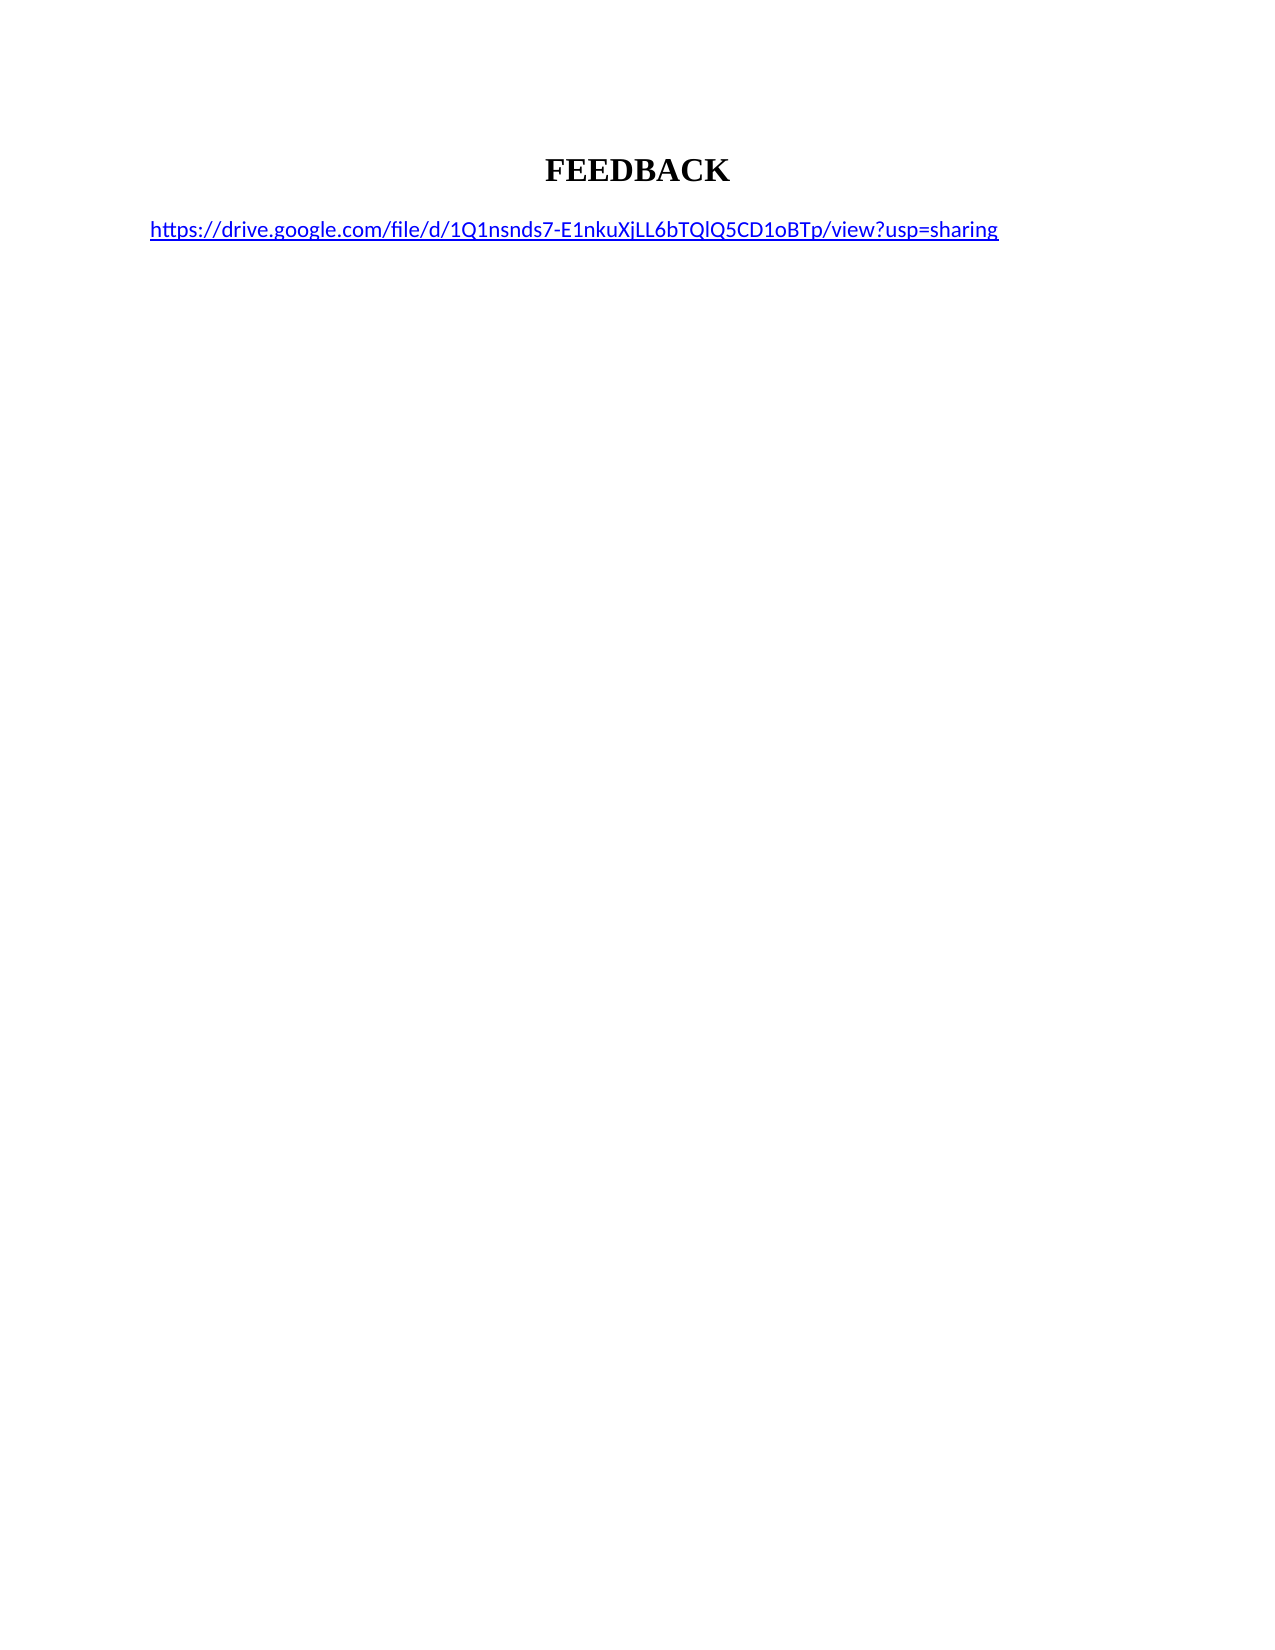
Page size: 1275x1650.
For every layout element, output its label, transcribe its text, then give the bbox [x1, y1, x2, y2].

text https://drive.google.com/file/d/1Q1nsnds7-E1nkuXjLL6bTQlQ5CD1oBTp/view?usp=sharing [150, 215, 1125, 243]
text FEEDBACK [150, 150, 1125, 188]
